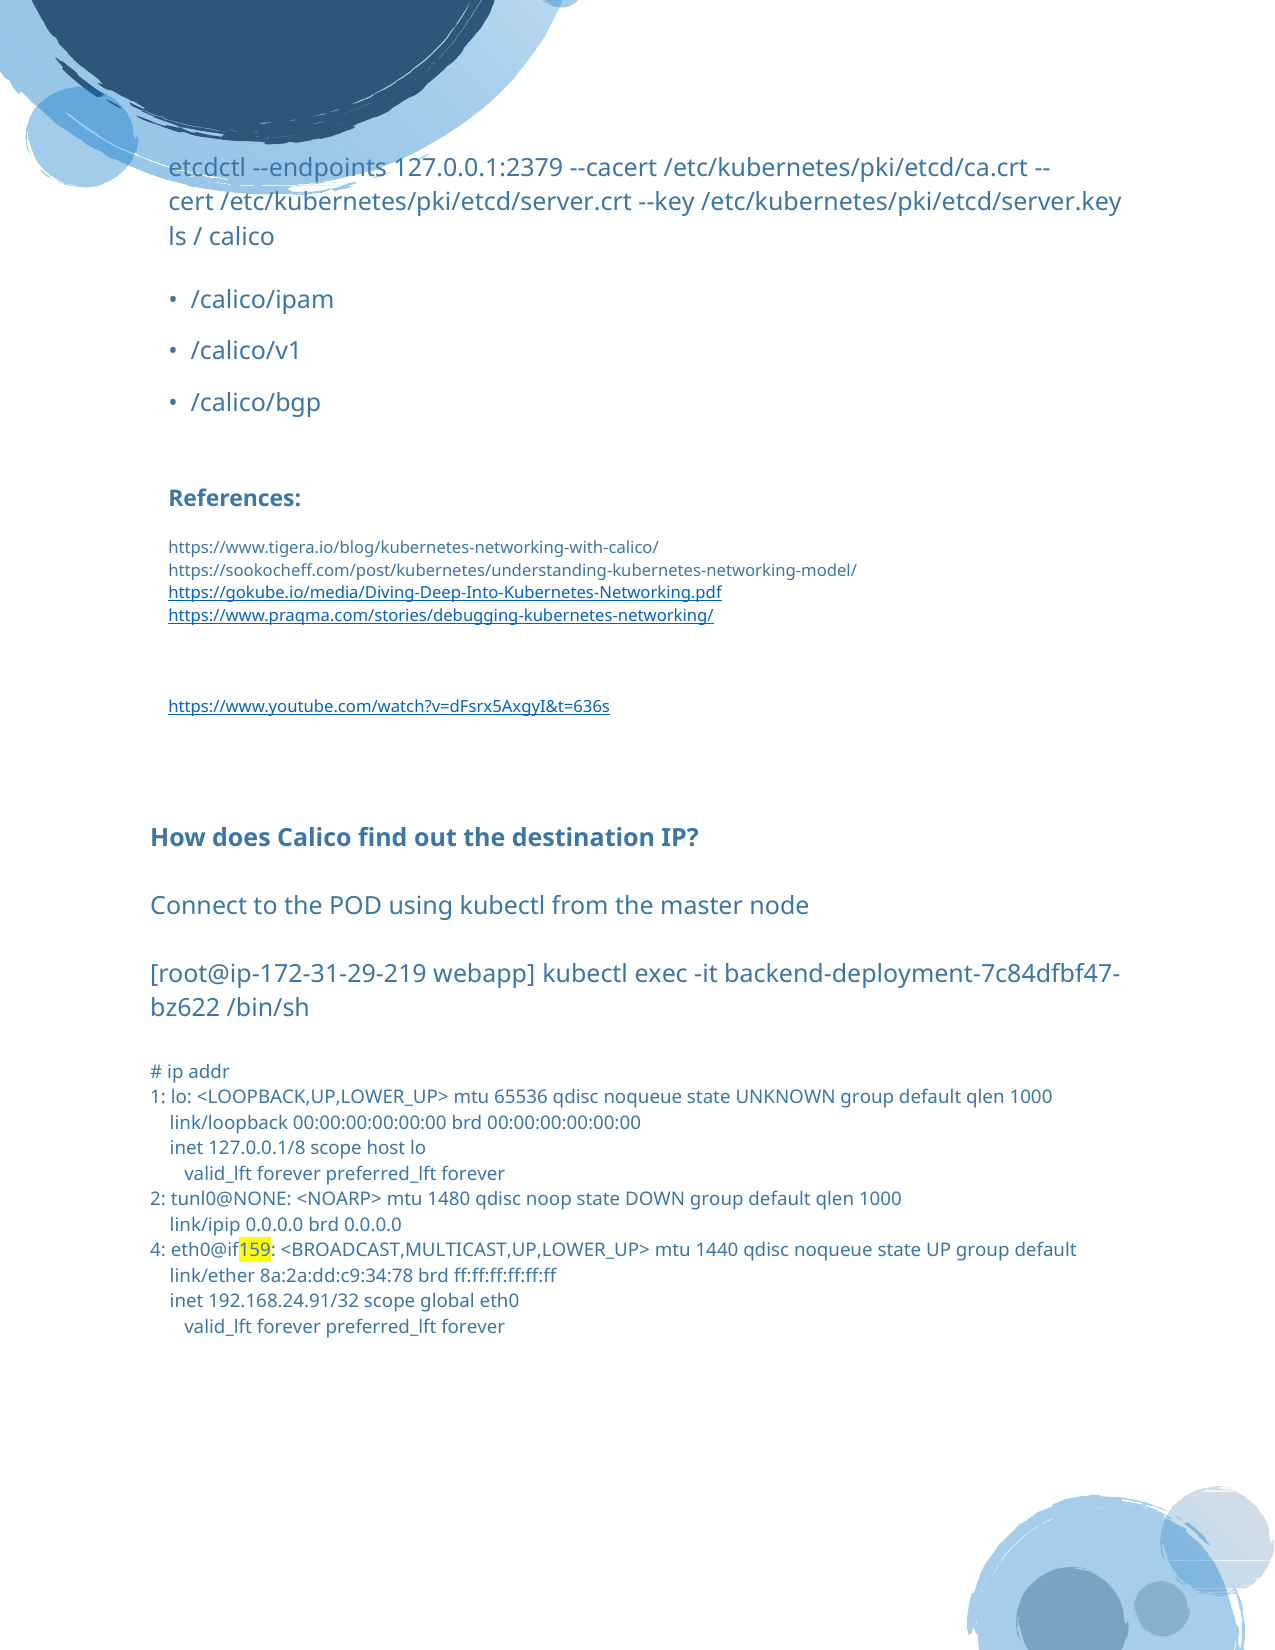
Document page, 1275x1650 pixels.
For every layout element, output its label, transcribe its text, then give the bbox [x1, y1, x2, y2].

subtitle link/loopback 00:00:00:00:00:00 brd 00:00:00:00:00:00 [150, 1109, 1125, 1134]
subtitle 2: tunl0@NONE: <NOARP> mtu 1480 qdisc noop state DOWN group default qlen 1000 [150, 1186, 1125, 1211]
text • /calico/bgp [168, 385, 1125, 419]
text https://gokube.io/media/Diving-Deep-Into-Kubernetes-Networking.pdf [168, 581, 1125, 604]
text References: [168, 482, 1125, 513]
subtitle 4: eth0@if159: <BROADCAST,MULTICAST,UP,LOWER_UP> mtu 1440 qdisc noqueue state UP group default [271, 1237, 1125, 1262]
subtitle valid_lft forever preferred_lft forever [150, 1313, 1125, 1339]
text https://www.youtube.com/watch?v=dFsrx5AxgyI&t=636s [168, 695, 1125, 717]
subtitle 1: lo: <LOOPBACK,UP,LOWER_UP> mtu 65536 qdisc noqueue state UNKNOWN group default qlen 1000 [150, 1083, 1125, 1109]
text https://www.tigera.io/blog/kubernetes-networking-with-calico/ [168, 536, 1125, 558]
subtitle [root@ip-172-31-29-219 webapp] kubectl exec -it backend-deployment-7c84dfbf47-bz622 /bin/sh [150, 956, 1125, 1024]
subtitle Connect to the POD using kubectl from the master node [150, 888, 1125, 922]
text • /calico/v1 [168, 333, 1125, 367]
subtitle inet 192.168.24.91/32 scope global eth0 [150, 1288, 1125, 1313]
subtitle How does Calico find out the destination IP? [150, 819, 1125, 854]
subtitle link/ether 8a:2a:dd:c9:34:78 brd ff:ff:ff:ff:ff:ff [150, 1262, 1125, 1288]
subtitle inet 127.0.0.1/8 scope host lo [150, 1134, 1125, 1160]
subtitle # ip addr [150, 1058, 1125, 1083]
text • /calico/ipam [168, 281, 1125, 315]
text https://sookocheff.com/post/kubernetes/understanding-kubernetes-networking-model/ [168, 558, 1125, 581]
text https://www.praqma.com/stories/debugging-kubernetes-networking/ [168, 604, 1125, 627]
subtitle link/ipip 0.0.0.0 brd 0.0.0.0 [150, 1211, 1125, 1237]
text etcdctl --endpoints 127.0.0.1:2379 --cacert /etc/kubernetes/pki/etcd/ca.crt --cert /etc/kubernetes/pki/etcd/server.crt --key /etc/kubernetes/pki/etcd/server.key ls / calico [168, 150, 1125, 252]
subtitle valid_lft forever preferred_lft forever [150, 1160, 1125, 1186]
